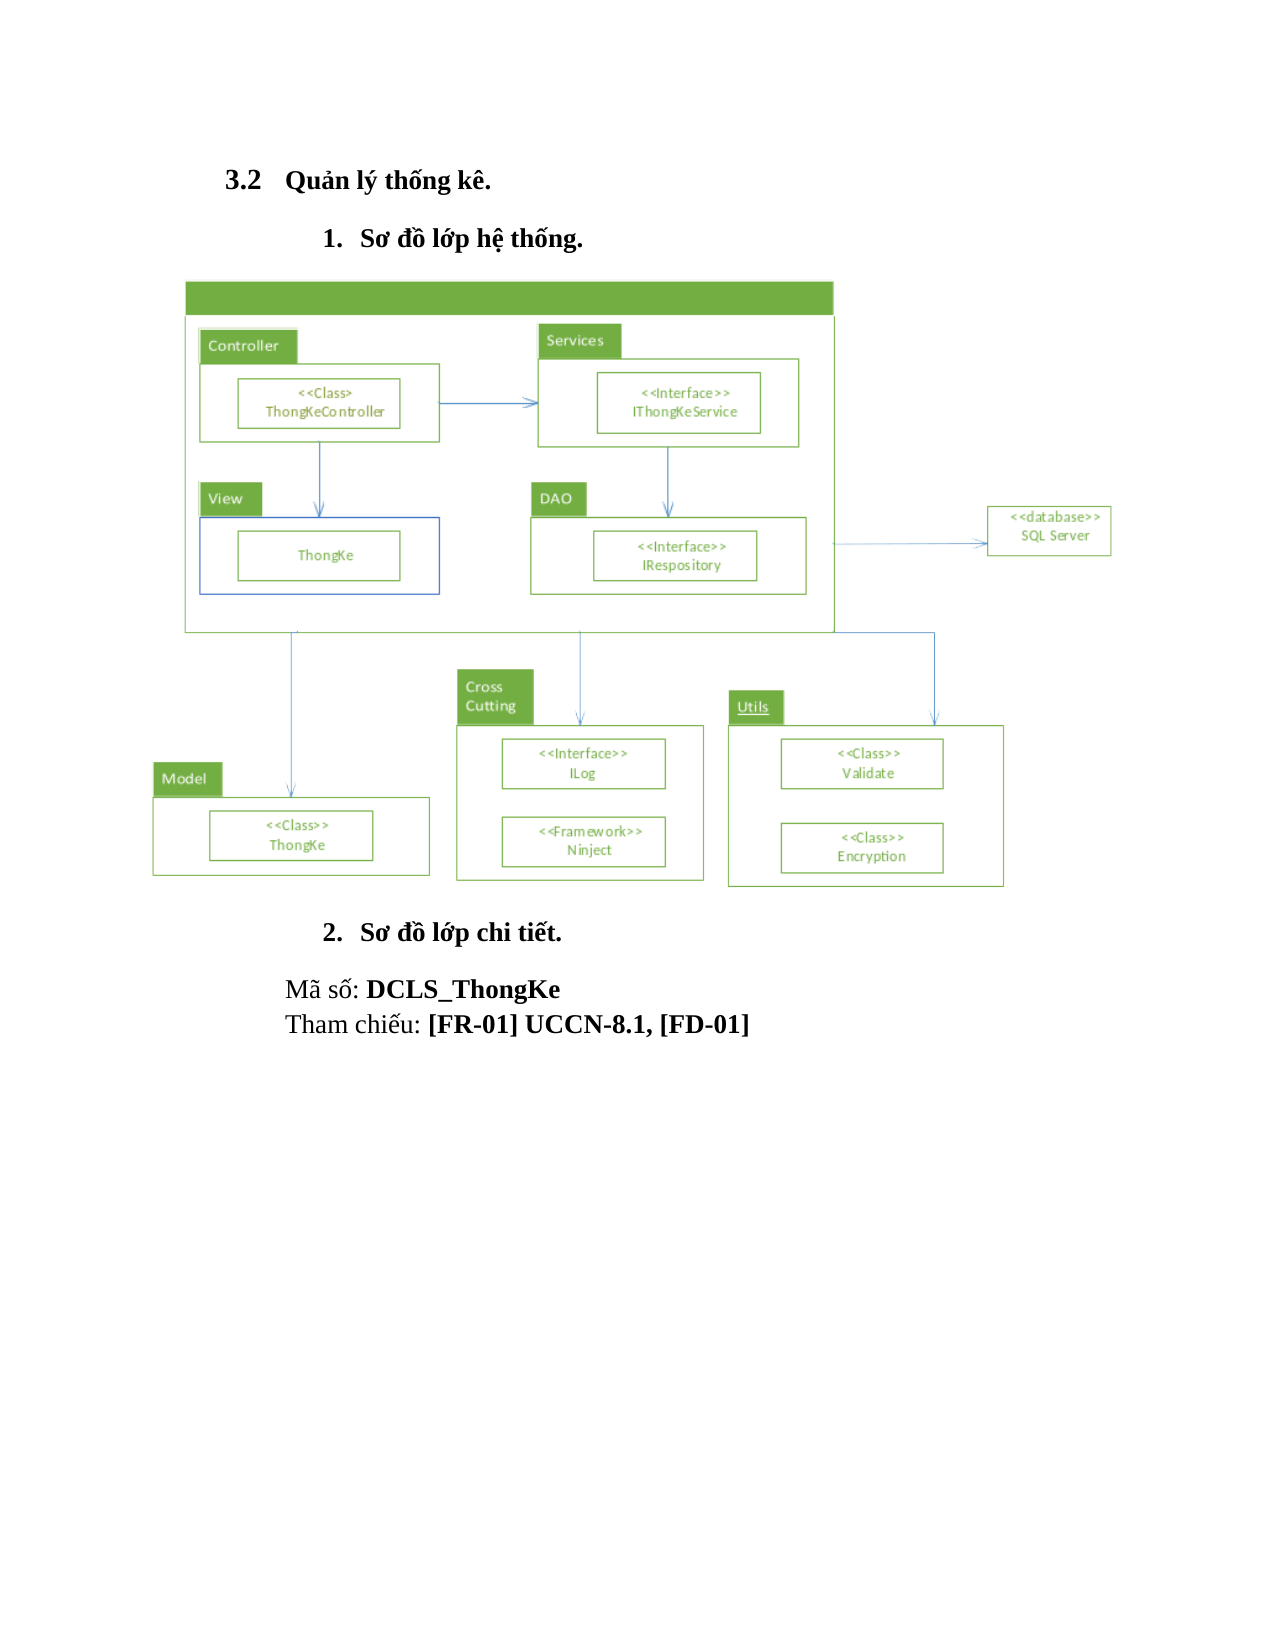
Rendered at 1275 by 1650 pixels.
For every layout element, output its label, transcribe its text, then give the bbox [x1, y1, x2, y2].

text Quản lý thống kê. [225, 162, 1125, 196]
list Mã số: DCLS_ThongKe [285, 973, 1125, 1004]
list Tham chiếu: [FR-01] UCCN-8.1, [FD-01] [285, 1009, 1125, 1040]
list Sơ đồ lớp hệ thống. [322, 222, 1125, 253]
list Sơ đồ lớp chi tiết. [322, 916, 1125, 947]
